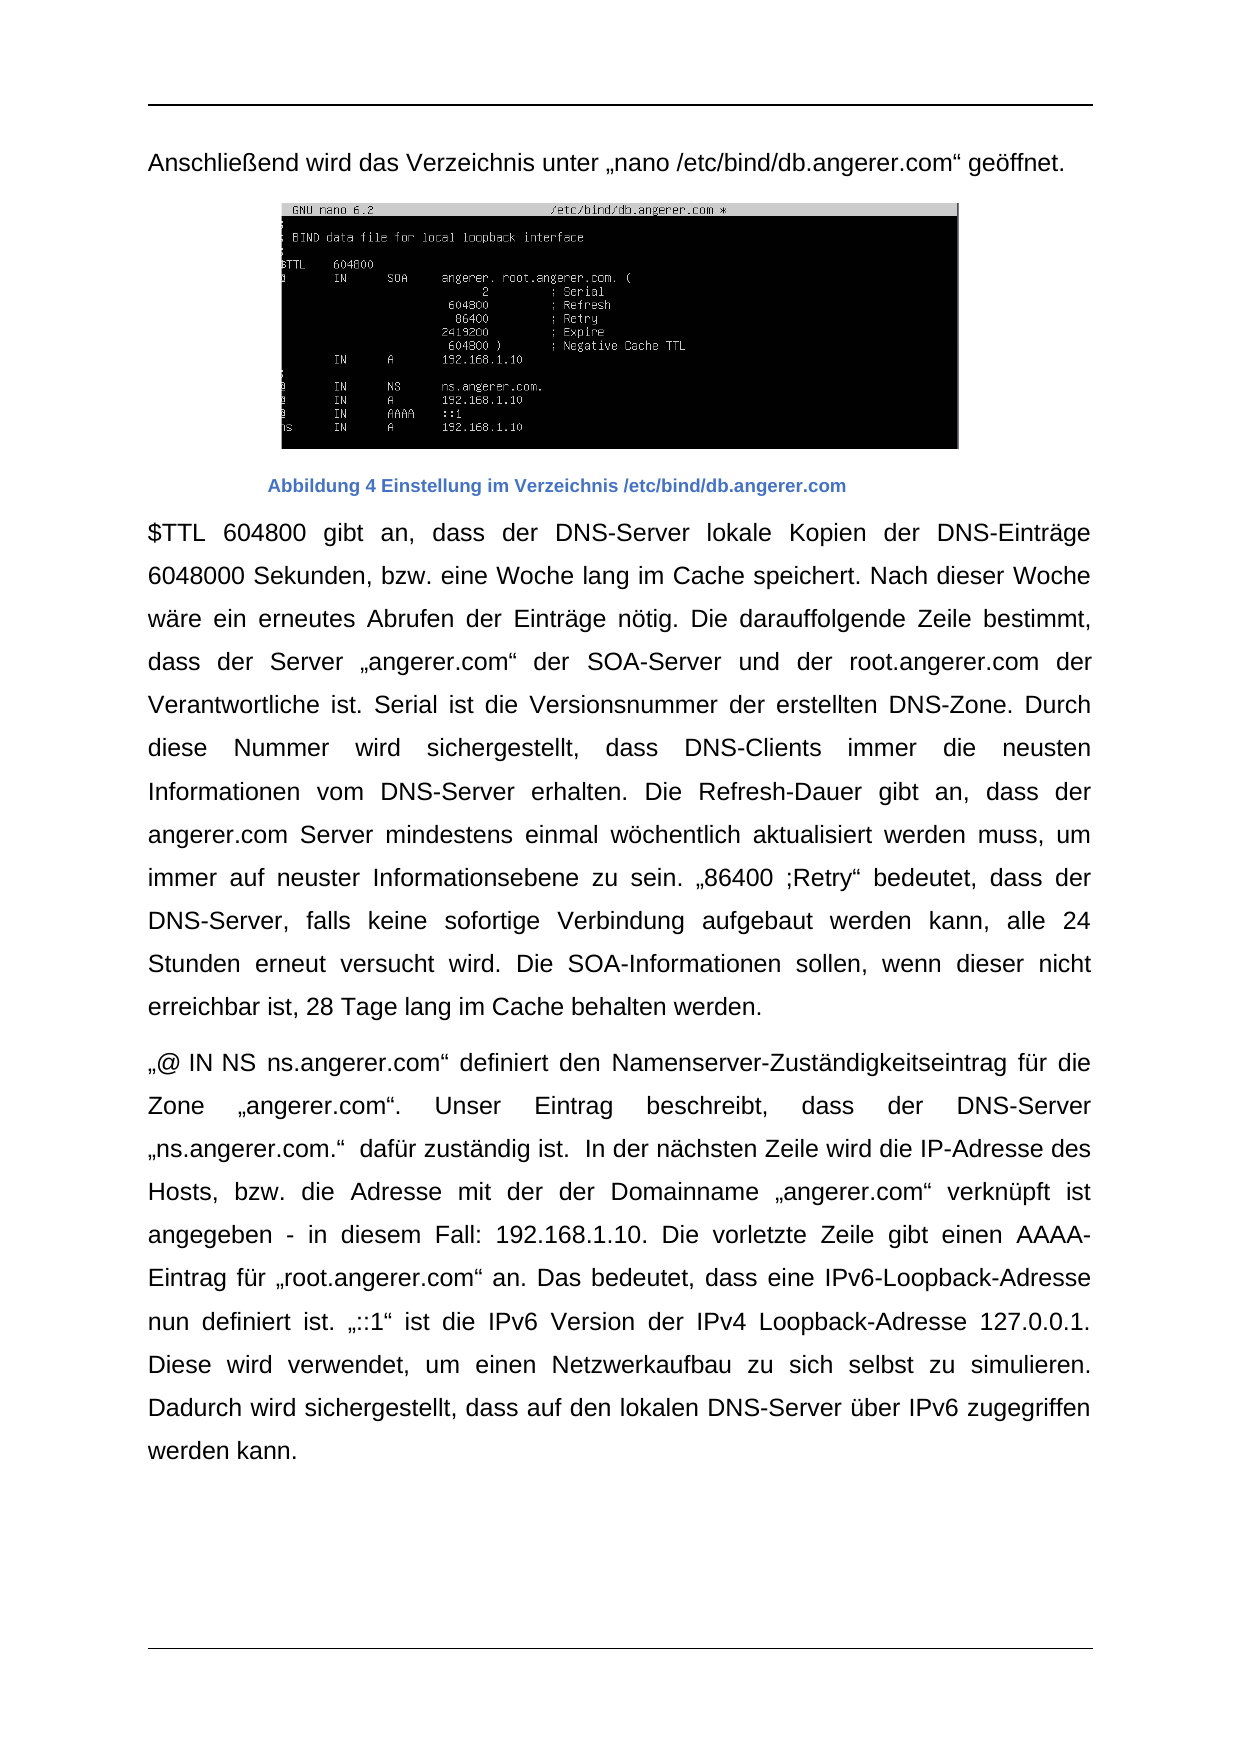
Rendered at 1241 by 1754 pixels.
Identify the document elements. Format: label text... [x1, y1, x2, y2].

text $TTL 604800 gibt an, dass der DNS-Server lokale Kopien der DNS-Einträge 6048000 Sekunden, bzw. eine Woche lang im Cache speichert. Nach dieser Woche wäre ein erneutes Abrufen der Einträge nötig. Die darauffolgende Zeile bestimmt, dass der Server „angerer.com“ der SOA-Server und der root.angerer.com der Verantwortliche ist. Serial ist die Versionsnummer der erstellten DNS-Zone. Durch diese Nummer wird sichergestellt, dass DNS-Clients immer die neusten Informationen vom DNS-Server erhalten. Die Refresh-Dauer gibt an, dass der angerer.com Server mindestens einmal wöchentlich aktualisiert werden muss, um immer auf neuster Informationsebene zu sein. „86400 ;Retry“ bedeutet, dass der DNS-Server, falls keine sofortige Verbindung aufgebaut werden kann, alle 24 Stunden erneut versucht wird. Die SOA-Informationen sollen, wenn dieser nicht erreichbar ist, 28 Tage lang im Cache behalten werden. [148, 518, 1093, 1021]
text Anschließend wird das Verzeichnis unter „nano /etc/bind/db.angerer.com“ geöffnet. [148, 148, 1093, 176]
picture [281, 203, 959, 449]
text „@ IN NS ns.angerer.com“ definiert den Namenserver-Zuständigkeitseintrag für die Zone „angerer.com“. Unser Eintrag beschreibt, dass der DNS-Server „ns.angerer.com.“ dafür zuständig ist. In der nächsten Zeile wird die IP-Adresse des Hosts, bzw. die Adresse mit der der Domainname „angerer.com“ verknüpft ist angegeben - in diesem Fall: 192.168.1.10. Die vorletzte Zeile gibt einen AAAA-Eintrag für „root.angerer.com“ an. Das bedeutet, dass eine IPv6-Loopback-Adresse nun definiert ist. „::1“ ist die IPv6 Version der IPv4 Loopback-Adresse 127.0.0.1. Diese wird verwendet, um einen Netzwerkaufbau zu sich selbst zu simulieren. Dadurch wird sichergestellt, dass auf den lokalen DNS-Server über IPv6 zugegriffen werden kann. [148, 1048, 1093, 1464]
